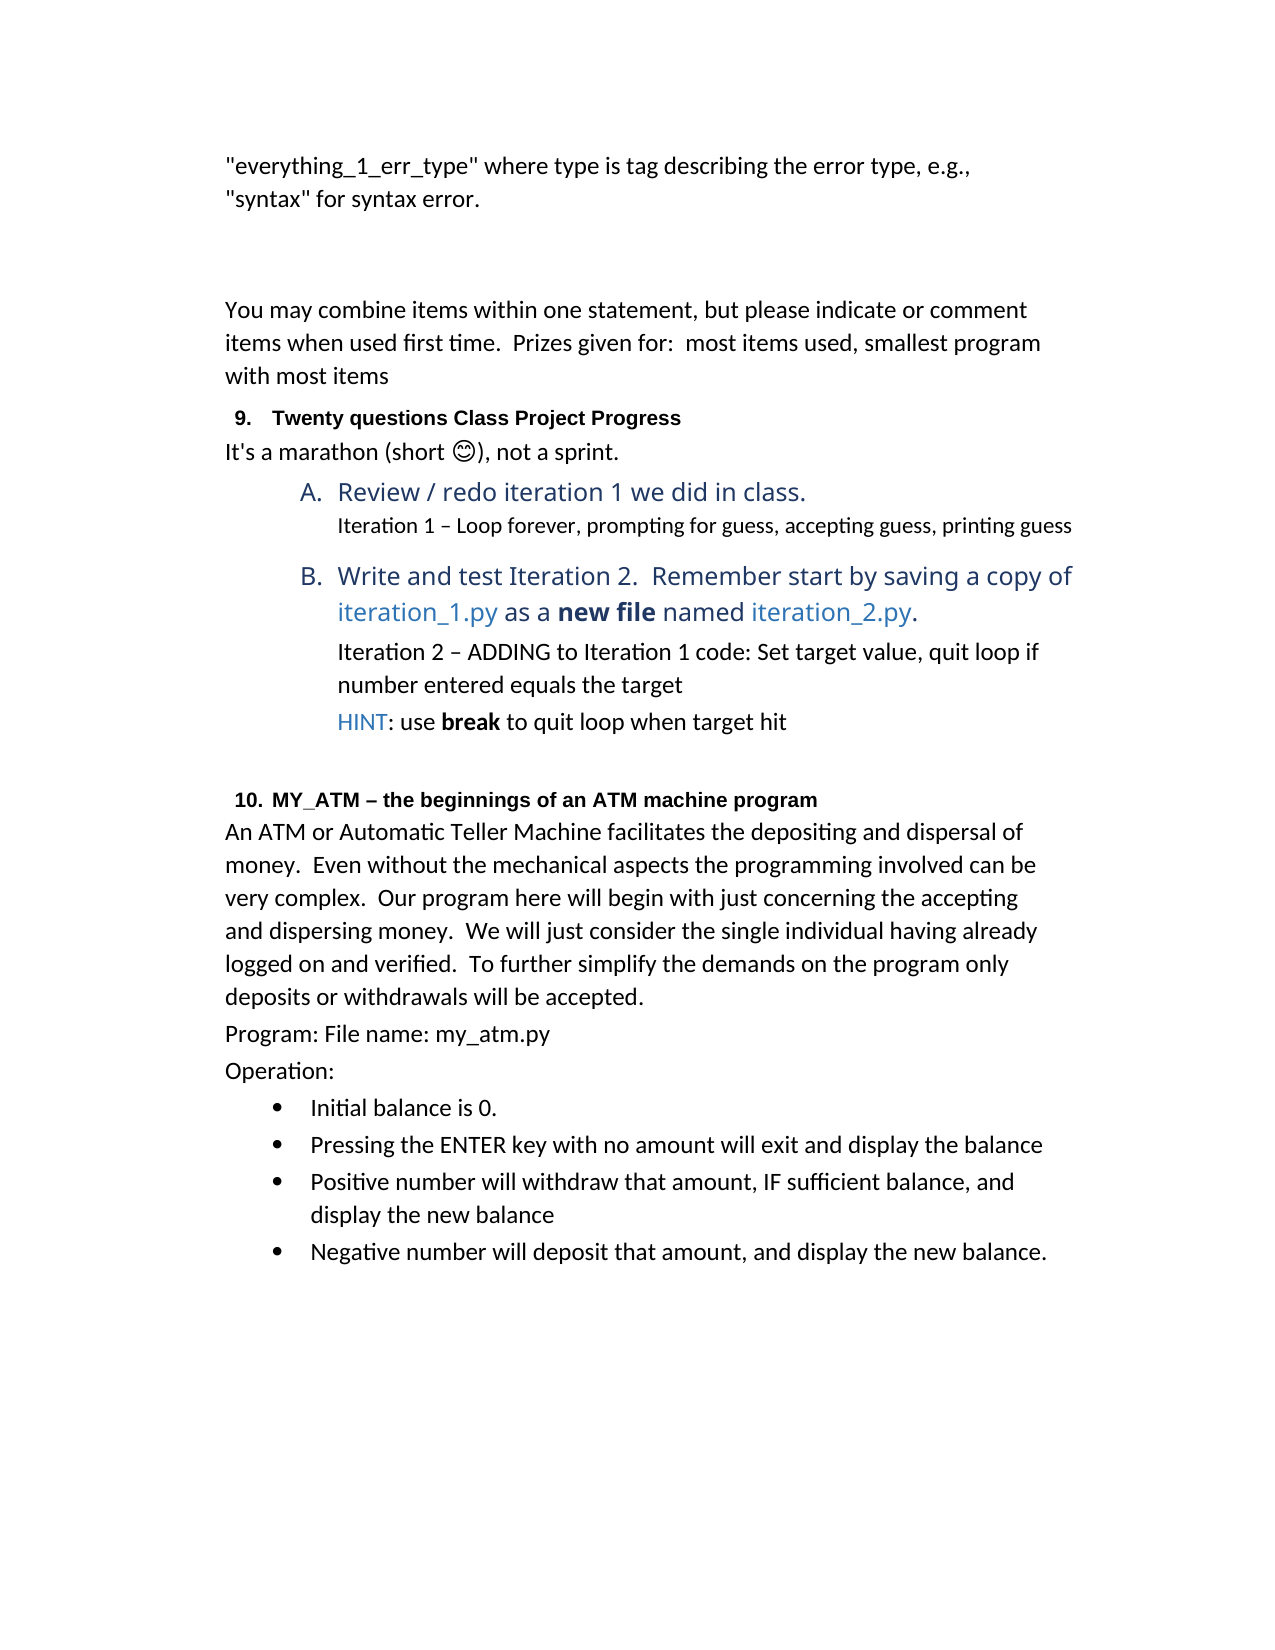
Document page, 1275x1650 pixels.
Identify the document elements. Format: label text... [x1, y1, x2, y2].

list Negative number will deposit that amount, and display the new balance. [273, 1236, 1050, 1267]
text Program: File name: my_atm.py [225, 1018, 1050, 1049]
list Pressing the ENTER key with no amount will exit and display the balance [273, 1129, 1050, 1160]
list Positive number will withdraw that amount, IF sufficient balance, and display the new balance [273, 1166, 1050, 1230]
list Twenty questions Class Project Progress [234, 405, 1125, 429]
list MY_ATM – the beginnings of an ATM machine program [234, 788, 1125, 812]
list Review / redo iteration 1 we did in class. [300, 474, 1125, 508]
text Operation: [225, 1055, 1050, 1086]
text Iteration 2 – ADDING to Iteration 1 code: Set target value, quit loop if number entered equals the target [337, 636, 1050, 699]
text Iteration 1 – Loop forever, prompting for guess, accepting guess, printing guess [337, 511, 1125, 539]
text It's a marathon (short ), not a sprint. [225, 433, 1050, 468]
subtitle Write and test Iteration 2. Remember start by saving a copy of iteration_1.py as a new file named iteration_2.py. [300, 558, 1125, 629]
text An ATM or Automatic Teller Machine facilitates the depositing and dispersal of money. Even without the mechanical aspects the programming involved can be very complex. Our program here will begin with just concerning the accepting and dispersing money. We will just consider the single individual having already logged on and verified. To further simplify the demands on the program only deposits or withdrawals will be accepted. [225, 816, 1050, 1012]
text HINT: use break to quit loop when target hit [337, 706, 1050, 736]
list Initial balance is 0. [273, 1092, 1050, 1123]
text You may combine items within one statement, but please indicate or comment items when used first time. Prizes given for: most items used, smallest program with most items [225, 294, 1050, 391]
